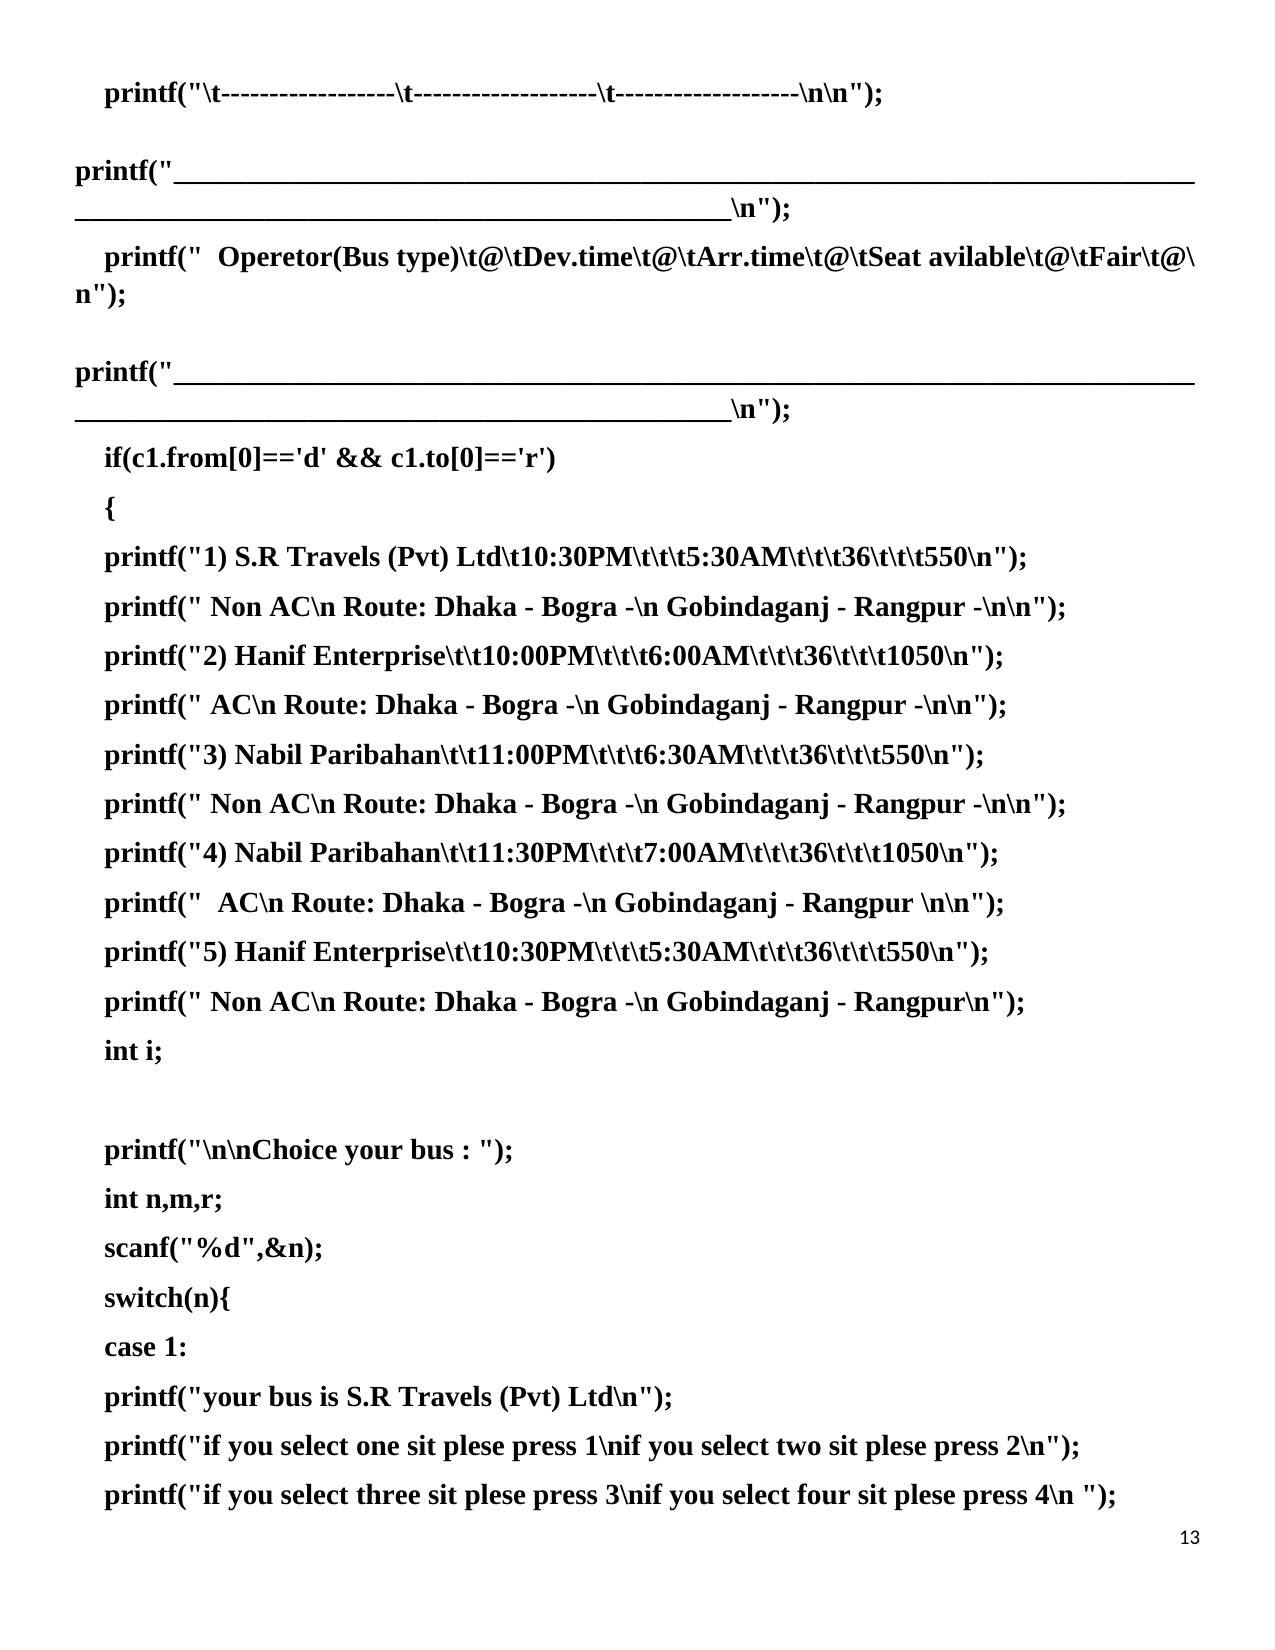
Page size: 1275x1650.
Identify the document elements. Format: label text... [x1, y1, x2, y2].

text printf("___________________________________________________________________________________________________________________\n"); [75, 124, 1200, 223]
text int n,m,r; [75, 1181, 1200, 1215]
text printf("2) Hanif Enterprise\t\t10:00PM\t\t\t6:00AM\t\t\t36\t\t\t1050\n"); [75, 638, 1200, 672]
text printf("your bus is S.R Travels (Pvt) Ltd\n"); [75, 1379, 1200, 1412]
text printf("4) Nabil Paribahan\t\t11:30PM\t\t\t7:00AM\t\t\t36\t\t\t1050\n"); [75, 836, 1200, 869]
text printf(" Non AC\n Route: Dhaka - Bogra -\n Gobindaganj - Rangpur -\n\n"); [75, 589, 1200, 622]
text switch(n){ [75, 1280, 1200, 1313]
text printf(" AC\n Route: Dhaka - Bogra -\n Gobindaganj - Rangpur \n\n"); [75, 885, 1200, 918]
text { [75, 490, 1200, 523]
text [75, 1428, 1200, 1462]
text printf("if you select three sit plese press 3\nif you select four sit plese press 4\n "); [75, 1477, 1200, 1511]
text printf(" Operetor(Bus type)\t@\tDev.time\t@\tArr.time\t@\tSeat avilable\t@\tFair\t@\n"); [75, 239, 1200, 310]
text scanf("%d",&n); [75, 1231, 1200, 1264]
text printf("\t------------------\t-------------------\t-------------------\n\n"); [75, 75, 1200, 108]
text int i; [75, 1033, 1200, 1067]
text printf("5) Hanif Enterprise\t\t10:30PM\t\t\t5:30AM\t\t\t36\t\t\t550\n"); [75, 934, 1200, 968]
text printf("1) S.R Travels (Pvt) Ltd\t10:30PM\t\t\t5:30AM\t\t\t36\t\t\t550\n"); [75, 539, 1200, 573]
text printf("\n\nChoice your bus : "); [75, 1132, 1200, 1165]
text printf(" Non AC\n Route: Dhaka - Bogra -\n Gobindaganj - Rangpur -\n\n"); [75, 786, 1200, 820]
text printf("___________________________________________________________________________________________________________________\n"); [75, 326, 1200, 425]
text case 1: [75, 1329, 1200, 1363]
text printf(" AC\n Route: Dhaka - Bogra -\n Gobindaganj - Rangpur -\n\n"); [75, 687, 1200, 721]
text if(c1.from[0]=='d' && c1.to[0]=='r') [75, 441, 1200, 474]
text printf("3) Nabil Paribahan\t\t11:00PM\t\t\t6:30AM\t\t\t36\t\t\t550\n"); [75, 737, 1200, 770]
text printf(" Non AC\n Route: Dhaka - Bogra -\n Gobindaganj - Rangpur\n"); [75, 984, 1200, 1017]
